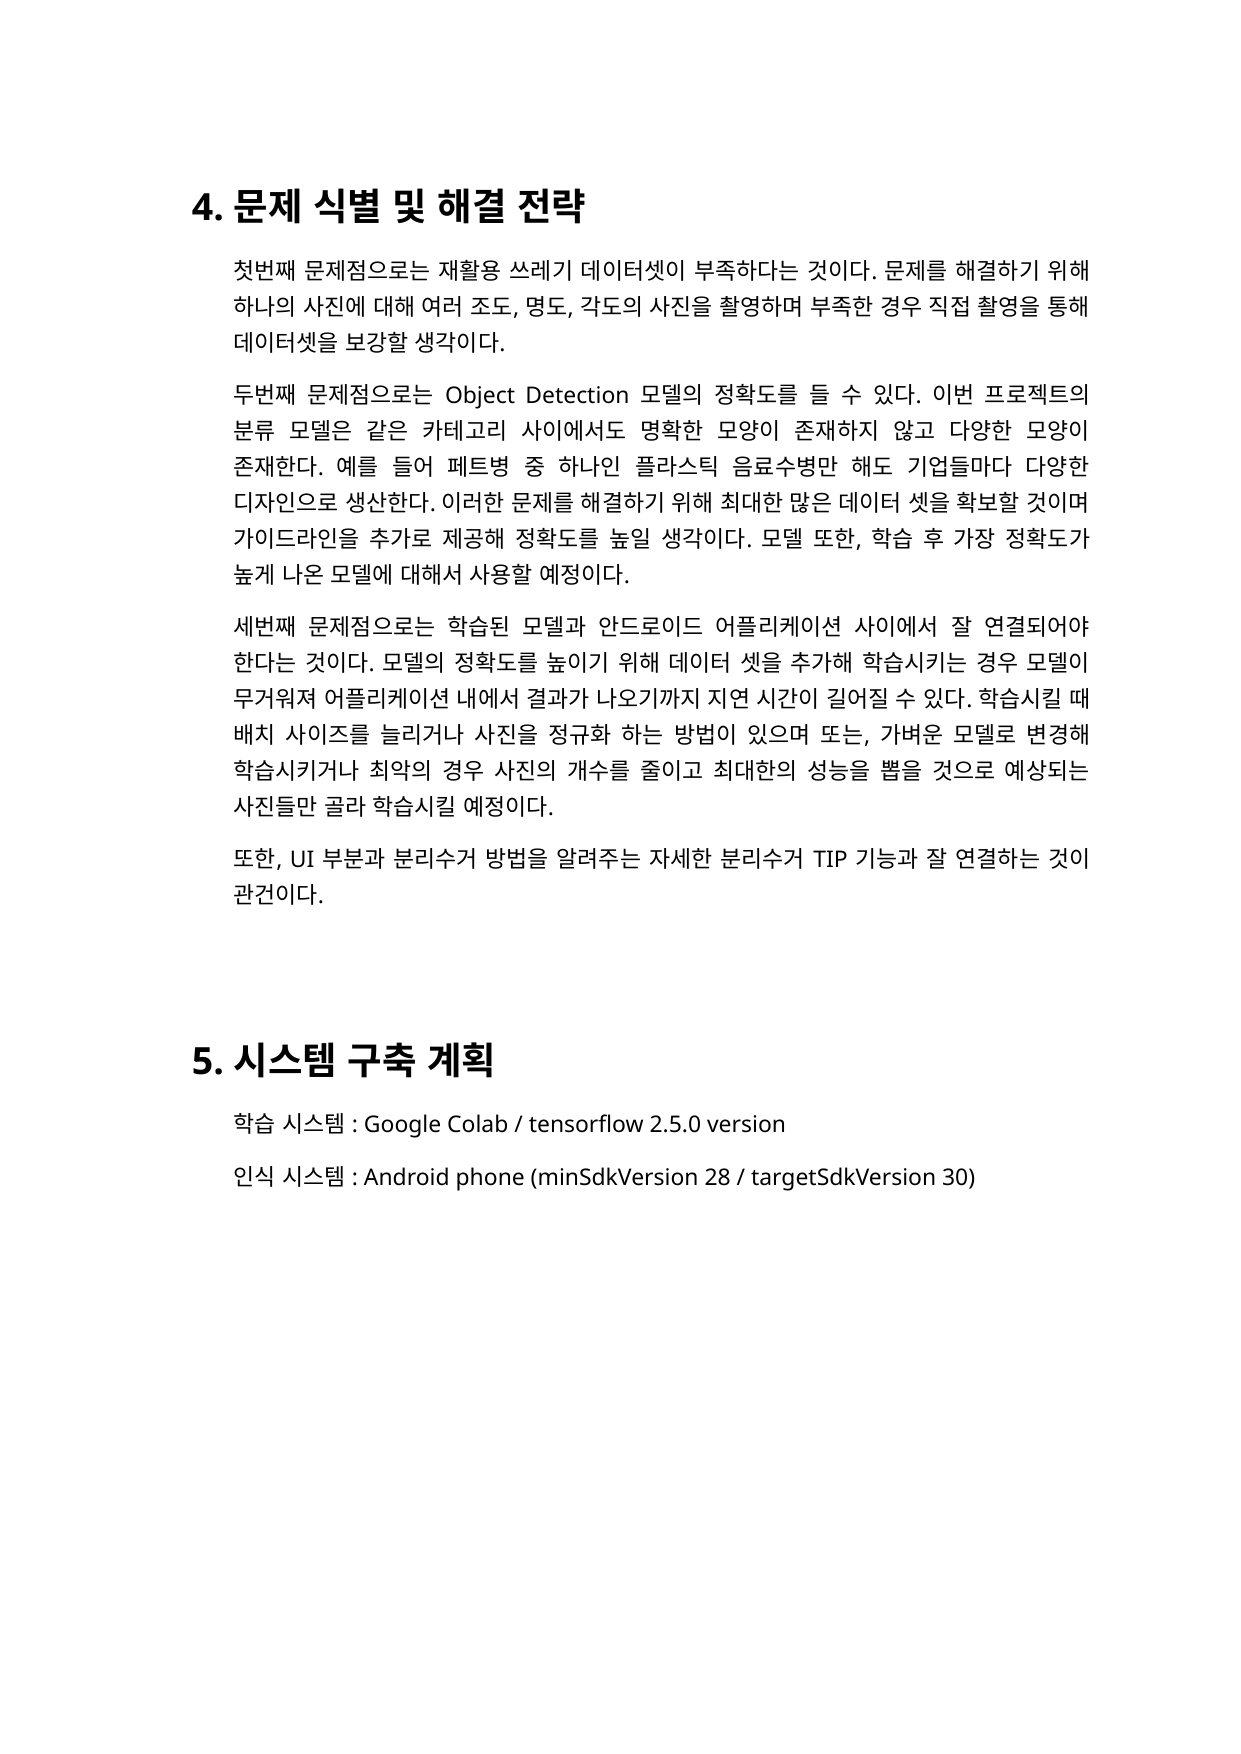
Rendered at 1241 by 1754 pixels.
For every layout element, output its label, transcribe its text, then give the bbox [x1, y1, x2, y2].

text 학습 시스템 : Google Colab / tensorflow 2.5.0 version [150, 1106, 1090, 1139]
text 또한, UI 부분과 분리수거 방법을 알려주는 자세한 분리수거 TIP 기능과 잘 연결하는 것이 관건이다. [233, 841, 1090, 911]
text 첫번째 문제점으로는 재활용 쓰레기 데이터셋이 부족하다는 것이다. 문제를 해결하기 위해 하나의 사진에 대해 여러 조도, 명도, 각도의 사진을 촬영하며 부족한 경우 직접 촬영을 통해 데이터셋을 보강할 생각이다. [233, 253, 1090, 358]
text 세번째 문제점으로는 학습된 모델과 안드로이드 어플리케이션 사이에서 잘 연결되어야 한다는 것이다. 모델의 정확도를 높이기 위해 데이터 셋을 추가해 학습시키는 경우 모델이 무거워져 어플리케이션 내에서 결과가 나오기까지 지연 시간이 길어질 수 있다. 학습시킬 때 배치 사이즈를 늘리거나 사진을 정규화 하는 방법이 있으며 또는, 가벼운 모델로 변경해 학습시키거나 최악의 경우 사진의 개수를 줄이고 최대한의 성능을 뽑을 것으로 예상되는 사진들만 골라 학습시킬 예정이다. [233, 609, 1090, 822]
text 5. 시스템 구축 계획 [150, 1031, 1090, 1085]
text 두번째 문제점으로는 Object Detection 모델의 정확도를 들 수 있다. 이번 프로젝트의 분류 모델은 같은 카테고리 사이에서도 명확한 모양이 존재하지 않고 다양한 모양이 존재한다. 예를 들어 페트병 중 하나인 플라스틱 음료수병만 해도 기업들마다 다양한 디자인으로 생산한다. 이러한 문제를 해결하기 위해 최대한 많은 데이터 셋을 확보할 것이며 가이드라인을 추가로 제공해 정확도를 높일 생각이다. 모델 또한, 학습 후 가장 정확도가 높게 나온 모델에 대해서 사용할 예정이다. [233, 377, 1090, 590]
text 인식 시스템 : Android phone (minSdkVersion 28 / targetSdkVersion 30) [150, 1159, 1090, 1192]
text 4. 문제 식별 및 해결 전략 [150, 177, 1090, 232]
